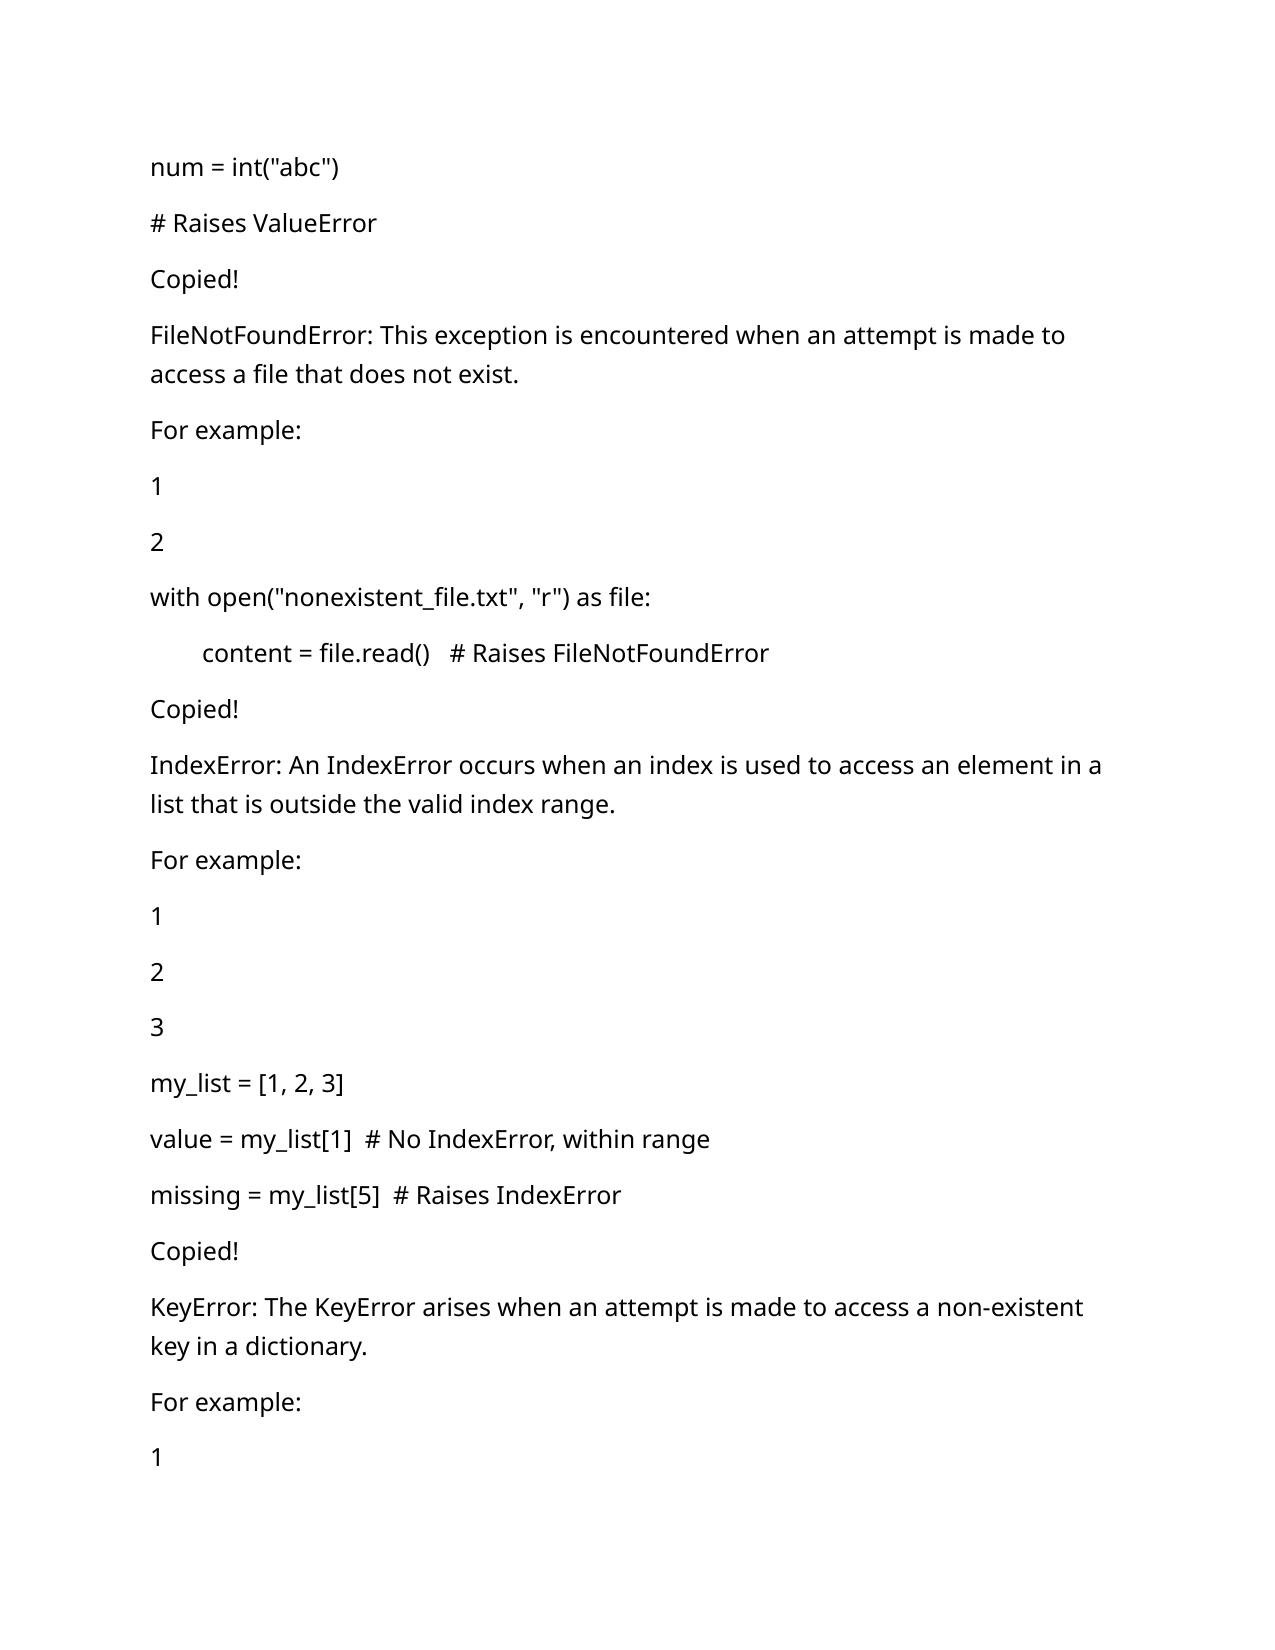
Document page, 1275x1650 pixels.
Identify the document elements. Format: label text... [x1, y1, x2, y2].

text 1 [150, 1440, 1125, 1474]
text For example: [150, 412, 1125, 447]
text For example: [150, 842, 1125, 877]
text 3 [150, 1010, 1125, 1044]
text Copied! [150, 262, 1125, 296]
text IndexError: An IndexError occurs when an index is used to access an element in a list that is outside the valid index range. [150, 747, 1125, 821]
text missing = my_list[5] # Raises IndexError [150, 1177, 1125, 1212]
text 2 [150, 524, 1125, 558]
text 1 [150, 898, 1125, 932]
text For example: [150, 1384, 1125, 1418]
text FileNotFoundError: This exception is encountered when an attempt is made to access a file that does not exist. [150, 317, 1125, 391]
text Copied! [150, 692, 1125, 726]
text 2 [150, 954, 1125, 988]
text with open("nonexistent_file.txt", "r") as file: [150, 580, 1125, 614]
text 1 [150, 468, 1125, 502]
text value = my_list[1] # No IndexError, within range [150, 1122, 1125, 1156]
text KeyError: The KeyError arises when an attempt is made to access a non-existent key in a dictionary. [150, 1289, 1125, 1362]
text Copied! [150, 1233, 1125, 1267]
text my_list = [1, 2, 3] [150, 1066, 1125, 1100]
text content = file.read() # Raises FileNotFoundError [150, 636, 1125, 670]
text num = int("abc") [150, 150, 1125, 184]
text # Raises ValueError [150, 206, 1125, 240]
